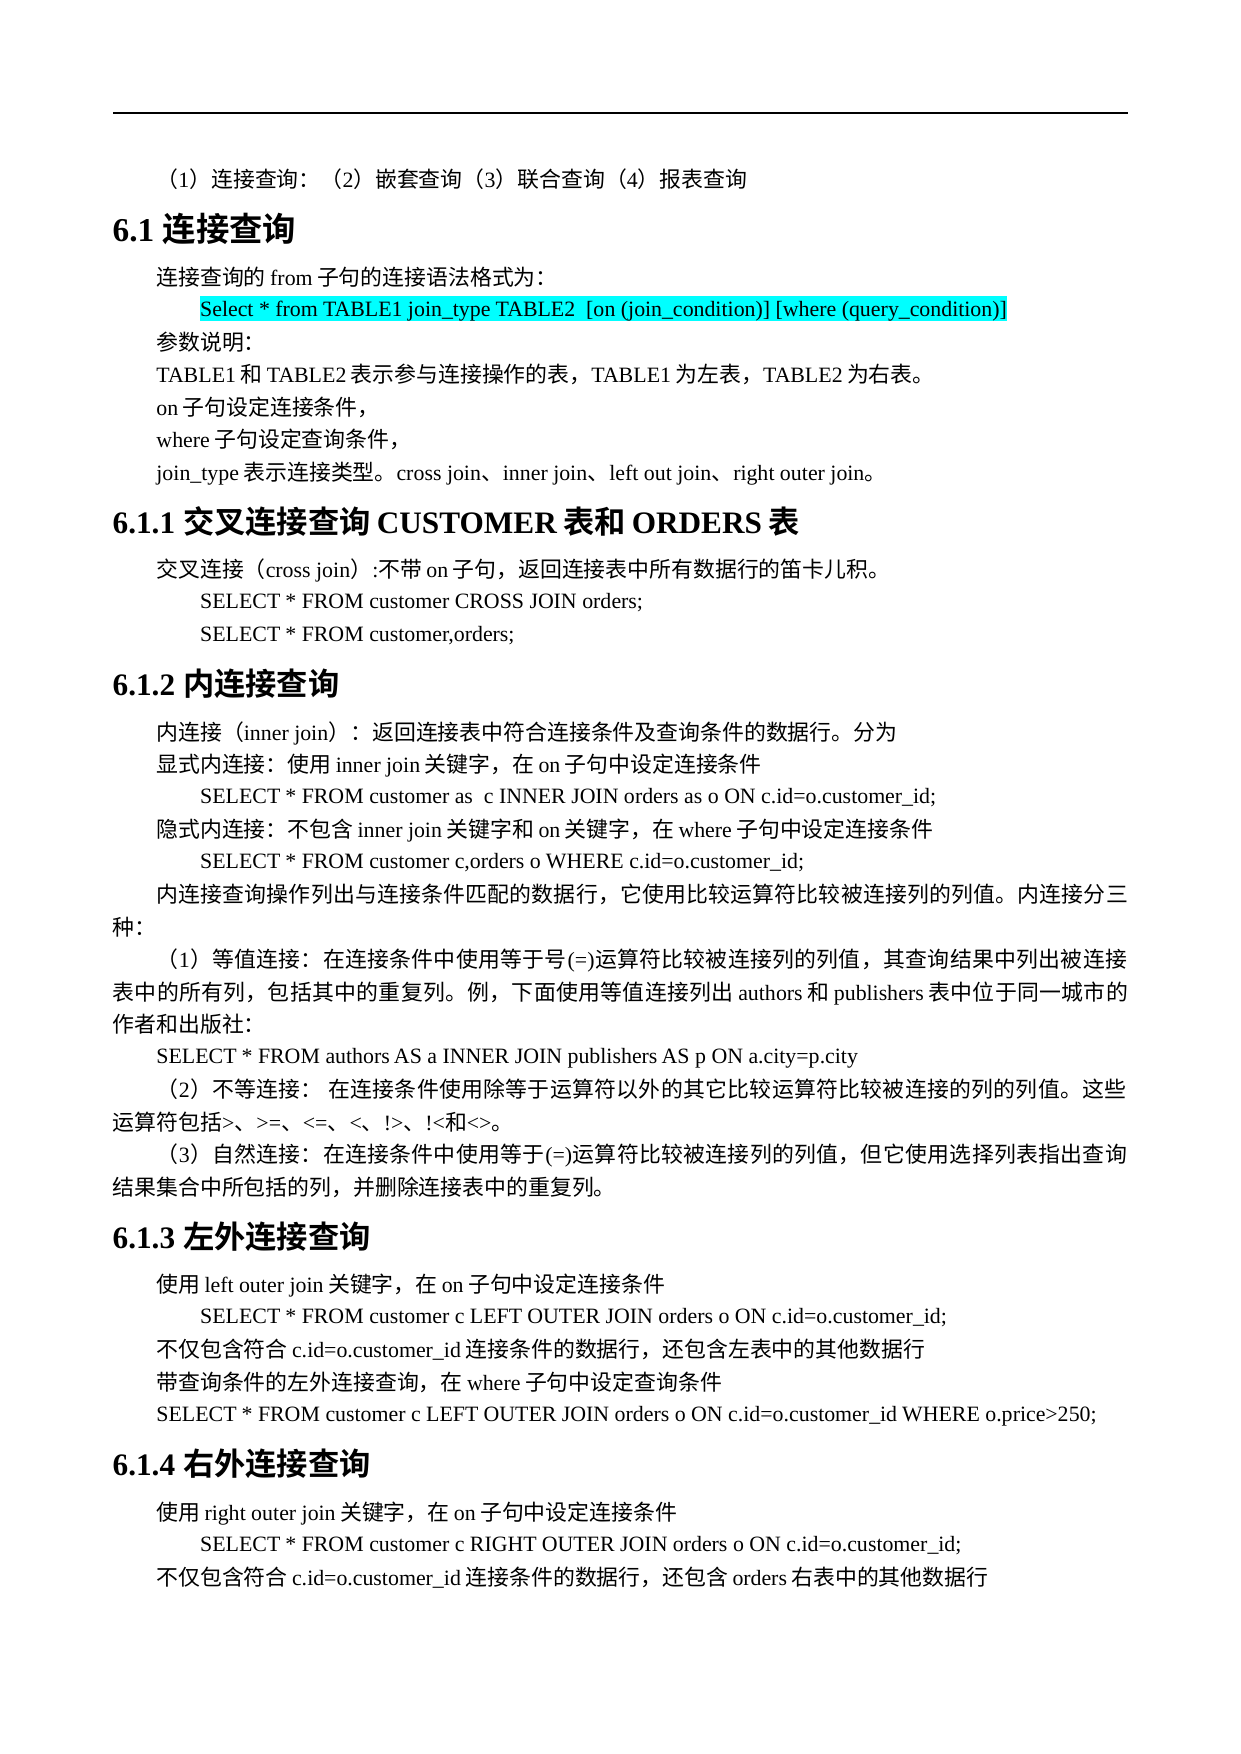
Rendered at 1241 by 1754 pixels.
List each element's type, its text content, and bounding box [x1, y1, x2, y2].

text SELECT * FROM customer as c INNER JOIN orders as o ON c.id=o.customer_id; [112, 779, 1128, 812]
subtitle 6.1.2 内连接查询 [112, 649, 1128, 714]
text （3）自然连接：在连接条件中使用等于(=)运算符比较被连接列的列值，但它使用选择列表指出查询结果集合中所包括的列，并删除连接表中的重复列。 [112, 1137, 1128, 1202]
text 连接查询的from子句的连接语法格式为： [112, 259, 1128, 292]
text on子句设定连接条件， [112, 389, 1128, 422]
text 使用left outer join关键字，在on子句中设定连接条件 [112, 1267, 1128, 1299]
text 参数说明： [112, 324, 1128, 357]
text TABLE1和TABLE2表示参与连接操作的表，TABLE1为左表，TABLE2为右表。 [112, 357, 1128, 389]
text 交叉连接（cross join）:不带on子句，返回连接表中所有数据行的笛卡儿积。 [112, 552, 1128, 584]
text SELECT * FROM customer c RIGHT OUTER JOIN orders o ON c.id=o.customer_id; [112, 1527, 1128, 1559]
text 内连接查询操作列出与连接条件匹配的数据行，它使用比较运算符比较被连接列的列值。内连接分三种： [112, 877, 1128, 942]
text （1）等值连接：在连接条件中使用等于号(=)运算符比较被连接列的列值，其查询结果中列出被连接表中的所有列，包括其中的重复列。例，下面使用等值连接列出authors和publishers表中位于同一城市的作者和出版社： [112, 942, 1128, 1039]
subtitle 6.1.4 右外连接查询 [112, 1429, 1128, 1494]
text SELECT * FROM customer c LEFT OUTER JOIN orders o ON c.id=o.customer_id; [112, 1299, 1128, 1332]
text 显式内连接：使用inner join关键字，在on子句中设定连接条件 [112, 747, 1128, 779]
text SELECT * FROM authors AS a INNER JOIN publishers AS p ON a.city=p.city [112, 1039, 1128, 1072]
text SELECT * FROM customer c,orders o WHERE c.id=o.customer_id; [112, 844, 1128, 877]
text （1）连接查询：（2）嵌套查询（3）联合查询（4）报表查询 [112, 162, 1128, 194]
text 带查询条件的左外连接查询，在where子句中设定查询条件 [112, 1364, 1128, 1397]
subtitle 6.1.3 左外连接查询 [112, 1202, 1128, 1267]
text SELECT * FROM customer c LEFT OUTER JOIN orders o ON c.id=o.customer_id WHERE o.price>250; [112, 1397, 1128, 1429]
text 不仅包含符合c.id=o.customer_id连接条件的数据行，还包含orders右表中的其他数据行 [112, 1559, 1128, 1592]
text 使用right outer join关键字，在on子句中设定连接条件 [112, 1494, 1128, 1527]
text （2）不等连接： 在连接条件使用除等于运算符以外的其它比较运算符比较被连接的列的列值。这些运算符包括>、>=、<=、<、!>、!<和<>。 [112, 1072, 1128, 1137]
subtitle 6.1 连接查询 [112, 194, 1128, 259]
text SELECT * FROM customer CROSS JOIN orders; [112, 584, 1128, 617]
text join_type表示连接类型。cross join、inner join、left out join、right outer join。 [112, 454, 1128, 487]
text 内连接（inner join）：返回连接表中符合连接条件及查询条件的数据行。分为 [112, 714, 1128, 747]
subtitle 6.1.1 交叉连接查询CUSTOMER表和ORDERS表 [112, 487, 1128, 552]
text SELECT * FROM customer,orders; [112, 617, 1128, 649]
text Select * from TABLE1 join_type TABLE2 [on (join_condition)] [where (query_condition)] [112, 292, 1128, 324]
text 隐式内连接：不包含inner join关键字和on关键字，在where子句中设定连接条件 [112, 812, 1128, 844]
text 不仅包含符合c.id=o.customer_id连接条件的数据行，还包含左表中的其他数据行 [112, 1332, 1128, 1364]
text where子句设定查询条件， [112, 422, 1128, 454]
